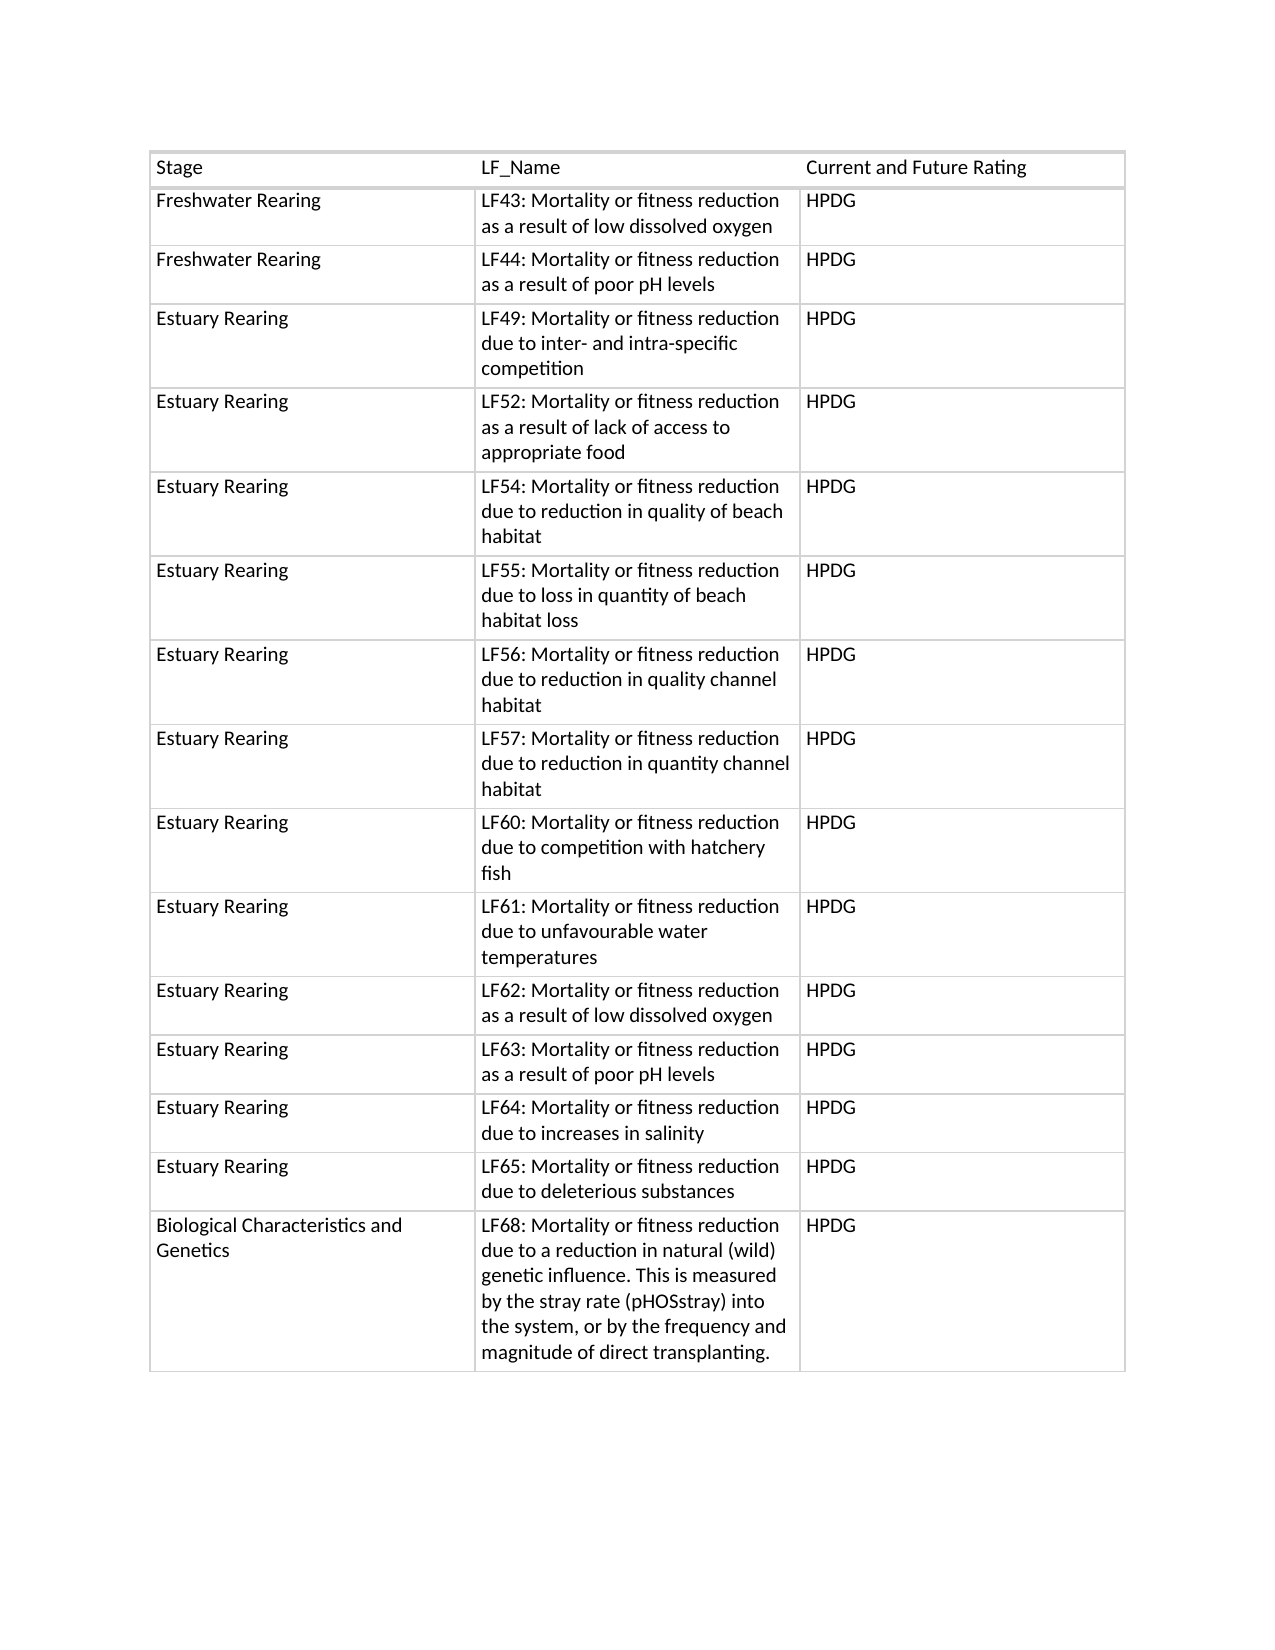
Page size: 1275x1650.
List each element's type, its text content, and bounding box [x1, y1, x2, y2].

table_cell HPDG [801, 190, 1124, 244]
table_cell HPDG [801, 641, 1124, 723]
table_cell Estuary Rearing [151, 557, 474, 639]
table_cell Estuary Rearing [151, 977, 474, 1034]
table_cell LF55: Mortality or fitness reduction due to loss in quantity of beach habitat loss [476, 557, 799, 639]
table_cell HPDG [801, 1153, 1124, 1210]
table_cell LF52: Mortality or fitness reduction as a result of lack of access to appropriate food [476, 389, 799, 471]
table_cell Estuary Rearing [151, 893, 474, 976]
table_cell LF43: Mortality or fitness reduction as a result of low dissolved oxygen [476, 190, 799, 244]
table_cell Estuary Rearing [151, 809, 474, 892]
table_header Current and Future Rating [800, 154, 1124, 186]
table_cell Freshwater Rearing [151, 246, 474, 303]
table_cell LF44: Mortality or fitness reduction as a result of poor pH levels [476, 246, 799, 303]
table_cell Estuary Rearing [151, 389, 474, 471]
table_cell Estuary Rearing [151, 1036, 474, 1093]
table_cell LF60: Mortality or fitness reduction due to competition with hatchery fish [476, 809, 799, 892]
table_cell LF56: Mortality or fitness reduction due to reduction in quality channel habitat [476, 641, 799, 723]
table_cell Estuary Rearing [151, 1153, 474, 1210]
table_header LF_Name [475, 154, 800, 186]
table_cell HPDG [801, 1212, 1124, 1371]
table_cell LF64: Mortality or fitness reduction due to increases in salinity [476, 1095, 799, 1152]
table_cell LF68: Mortality or fitness reduction due to a reduction in natural (wild) genetic influence. This is measured by the stray rate (pHOSstray) into the system, or by the frequency and magnitude of direct transplanting. [476, 1212, 799, 1371]
table_cell LF63: Mortality or fitness reduction as a result of poor pH levels [476, 1036, 799, 1093]
table_cell HPDG [801, 305, 1124, 387]
table_cell HPDG [801, 1036, 1124, 1093]
table_header Stage [151, 154, 475, 186]
table_cell HPDG [801, 725, 1124, 807]
table_cell LF62: Mortality or fitness reduction as a result of low dissolved oxygen [476, 977, 799, 1034]
table_cell HPDG [801, 893, 1124, 976]
table_cell LF54: Mortality or fitness reduction due to reduction in quality of beach habitat [476, 473, 799, 555]
table_cell HPDG [801, 389, 1124, 471]
table_cell Estuary Rearing [151, 725, 474, 807]
table_cell HPDG [801, 557, 1124, 639]
table_cell LF57: Mortality or fitness reduction due to reduction in quantity channel habitat [476, 725, 799, 807]
table_cell Estuary Rearing [151, 473, 474, 555]
table_cell LF61: Mortality or fitness reduction due to unfavourable water temperatures [476, 893, 799, 976]
table_cell Estuary Rearing [151, 1095, 474, 1152]
table_cell HPDG [801, 246, 1124, 303]
table_cell LF65: Mortality or fitness reduction due to deleterious substances [476, 1153, 799, 1210]
table_cell HPDG [801, 977, 1124, 1034]
table_cell Estuary Rearing [151, 641, 474, 723]
table_cell Biological Characteristics and Genetics [151, 1212, 474, 1371]
table_cell HPDG [801, 473, 1124, 555]
table_cell HPDG [801, 1095, 1124, 1152]
table_cell Freshwater Rearing [151, 190, 474, 244]
table_cell Estuary Rearing [151, 305, 474, 387]
table_cell HPDG [801, 809, 1124, 892]
table_cell LF49: Mortality or fitness reduction due to inter- and intra-specific competition [476, 305, 799, 387]
